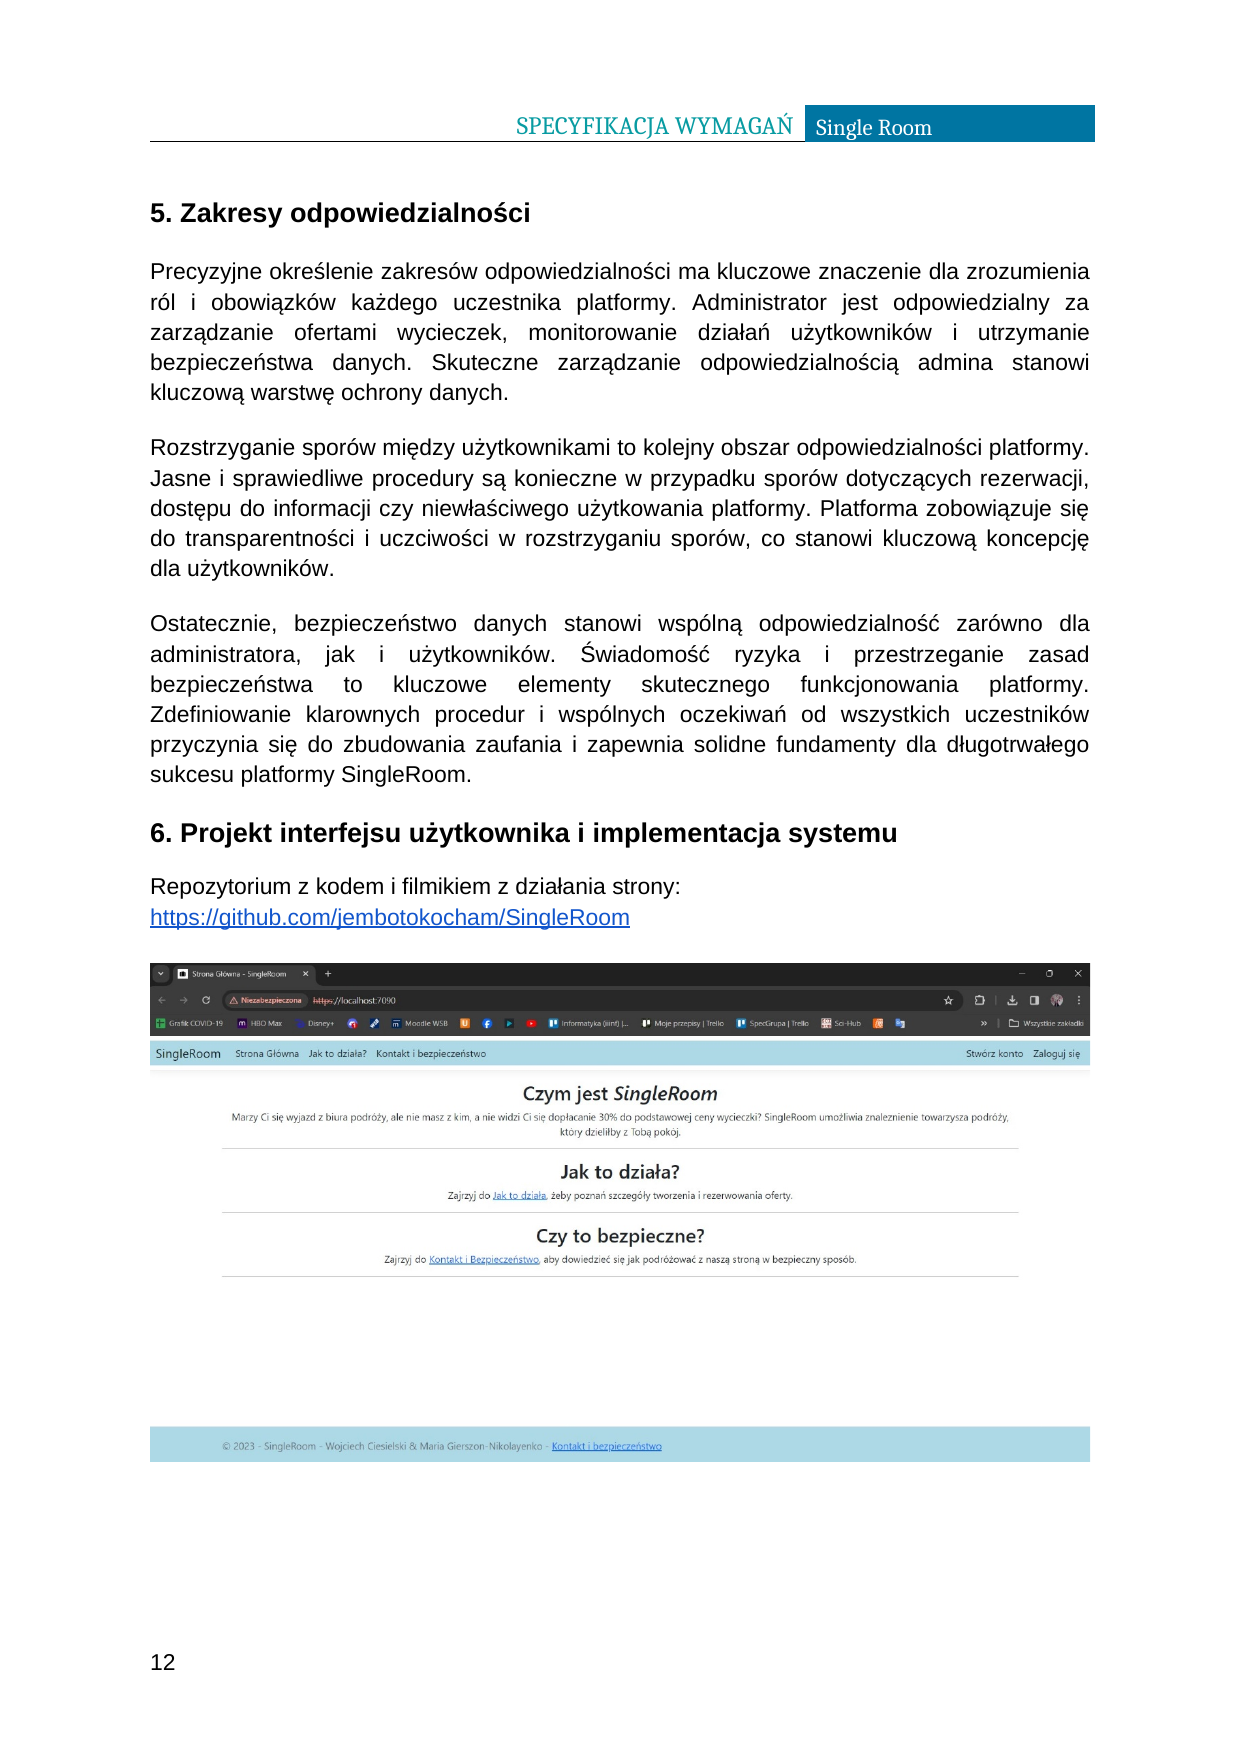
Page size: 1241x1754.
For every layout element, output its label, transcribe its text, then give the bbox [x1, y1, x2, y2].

text Precyzyjne określenie zakresów odpowiedzialności ma kluczowe znaczenie dla zrozumienia ról i obowiązków każdego uczestnika platformy. Administrator jest odpowiedzialny za zarządzanie ofertami wycieczek, monitorowanie działań użytkowników i utrzymanie bezpieczeństwa danych. Skuteczne zarządzanie odpowiedzialnością admina stanowi kluczową warstwę ochrony danych. [150, 258, 1090, 405]
text Repozytorium z kodem i filmikiem z działania strony: https://github.com/jembotokocham/SingleRoom [150, 873, 1090, 930]
text Ostatecznie, bezpieczeństwo danych stanowi wspólną odpowiedzialność zarówno dla administratora, jak i użytkowników. Świadomość ryzyka i przestrzeganie zasad bezpieczeństwa to kluczowe elementy skutecznego funkcjonowania platformy. Zdefiniowanie klarownych procedur i wspólnych oczekiwań od wszystkich uczestników przyczynia się do zbudowania zaufania i zapewnia solidne fundamenty dla długotrwałego sukcesu platformy SingleRoom. [150, 610, 1090, 788]
subtitle 6. Projekt interfejsu użytkownika i implementacja systemu [150, 817, 1088, 848]
text Rozstrzyganie sporów między użytkownikami to kolejny obszar odpowiedzialności platformy. Jasne i sprawiedliwe procedury są konieczne w przypadku sporów dotyczących rezerwacji, dostępu do informacji czy niewłaściwego użytkowania platformy. Platforma zobowiązuje się do transparentności i uczciwości w rozstrzyganiu sporów, co stanowi kluczową koncepcję dla użytkowników. [150, 434, 1090, 581]
subtitle 5. Zakresy odpowiedzialności [150, 197, 1088, 228]
picture [150, 963, 1091, 1462]
